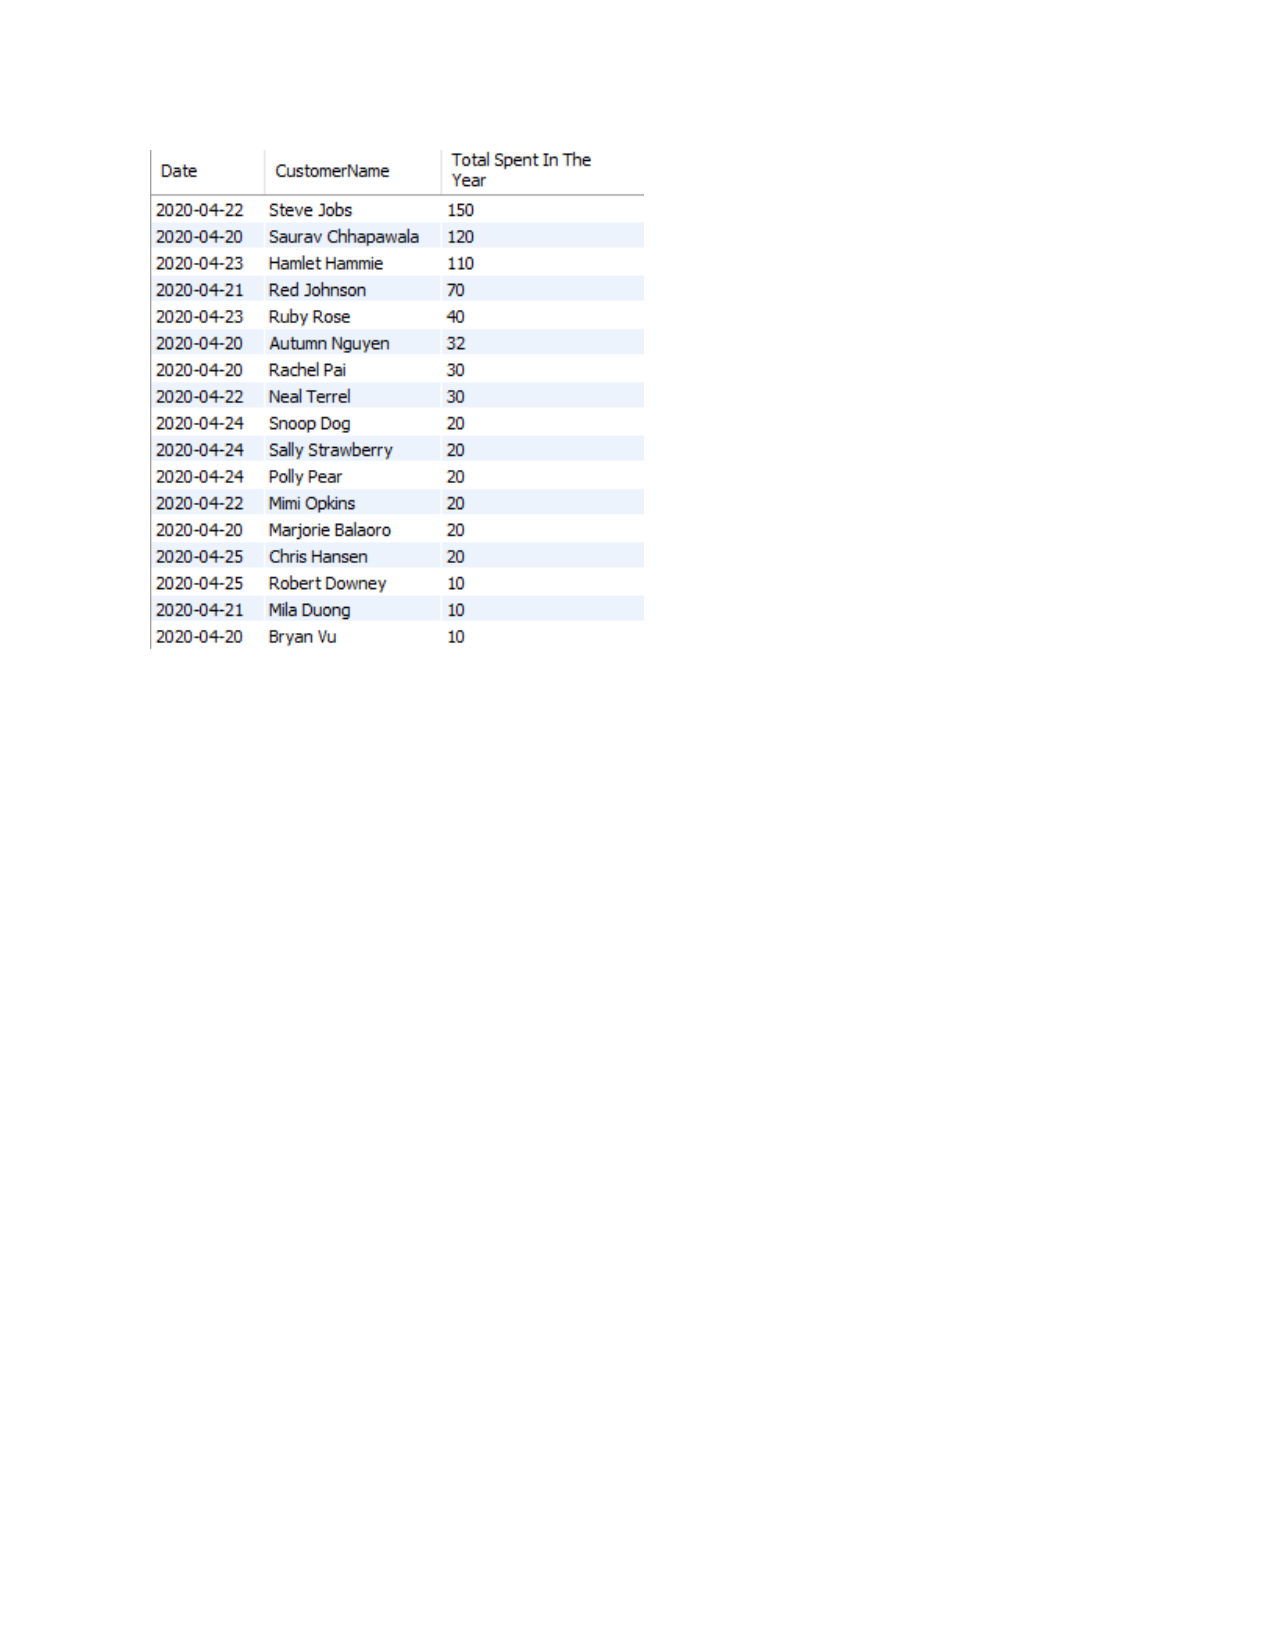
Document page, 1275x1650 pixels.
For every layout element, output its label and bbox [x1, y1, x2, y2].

picture [150, 150, 644, 654]
